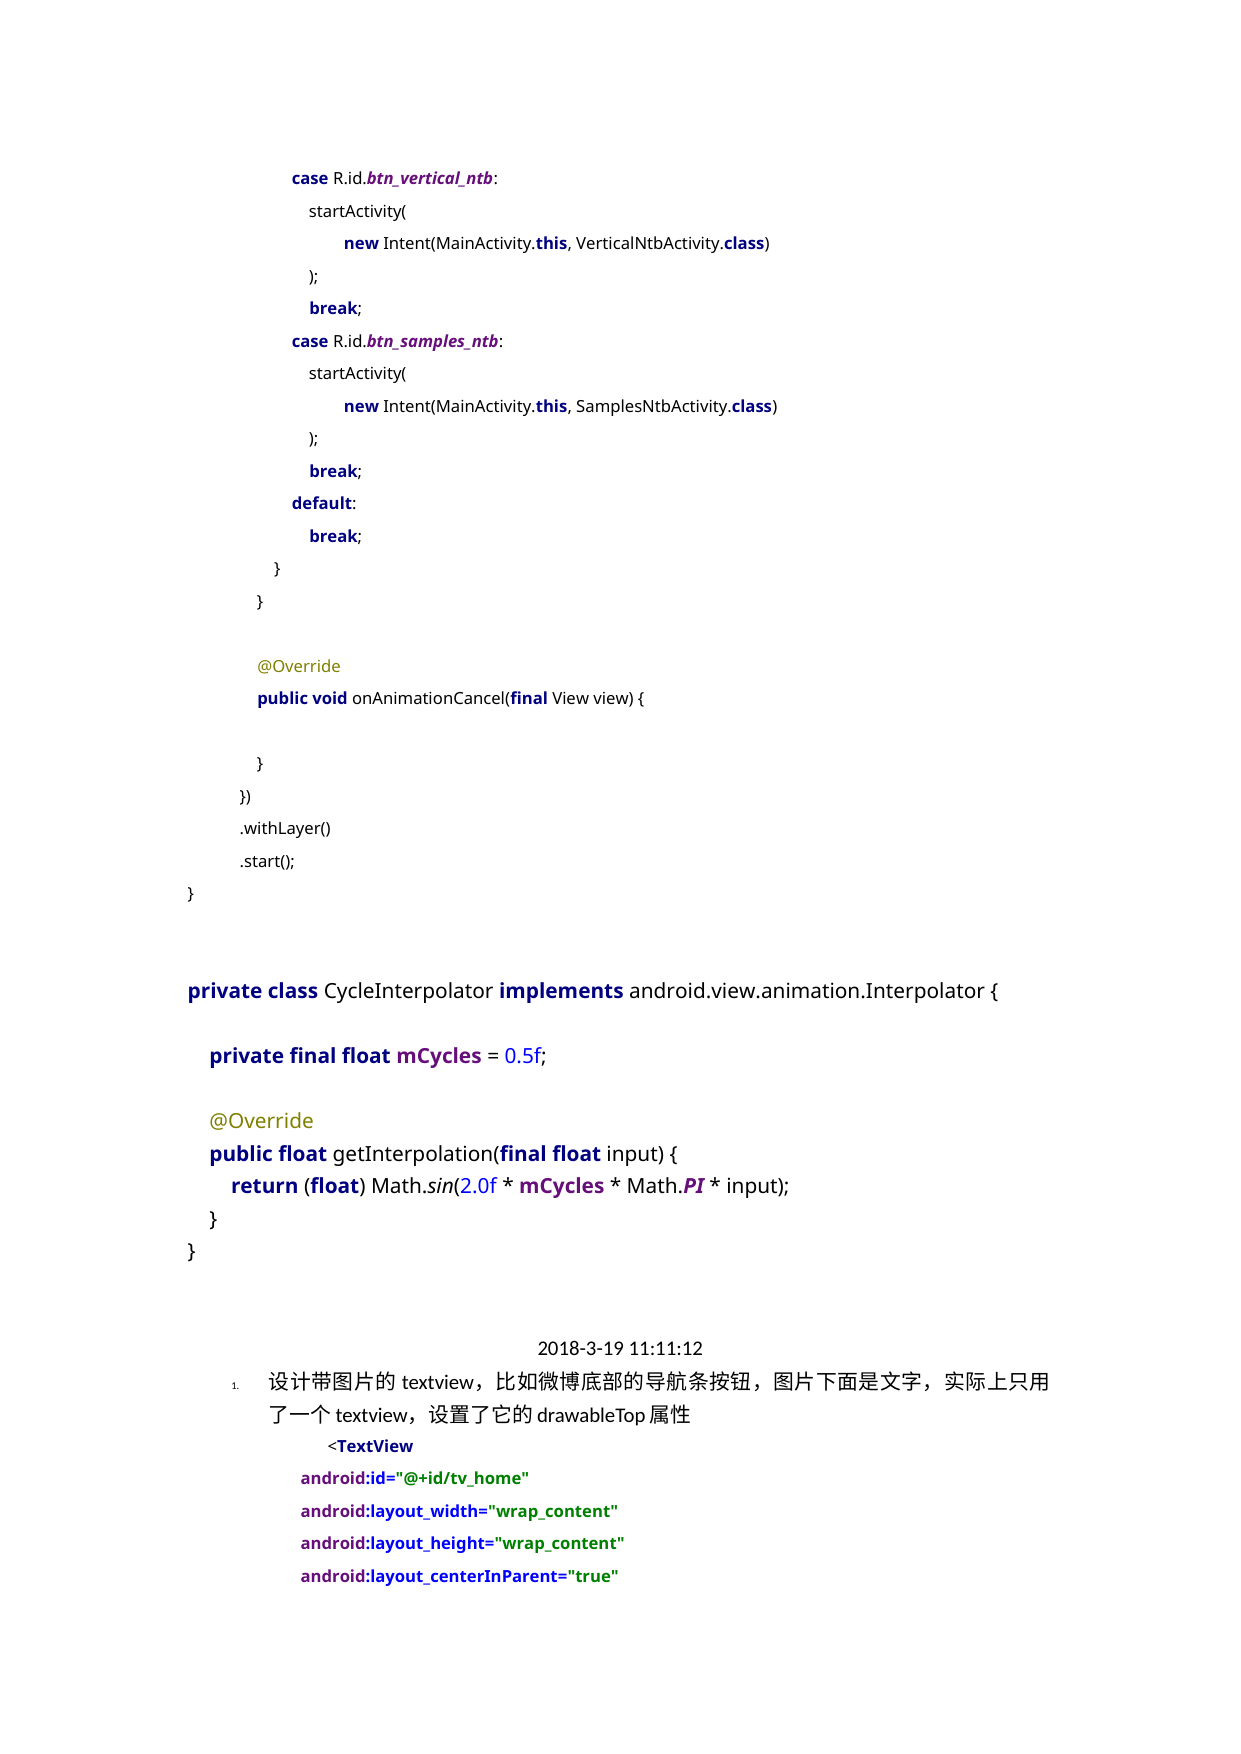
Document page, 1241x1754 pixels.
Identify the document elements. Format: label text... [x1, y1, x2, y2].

text private class CycleInterpolator implements android.view.animation.Interpolator { private final float mCycles = 0.5f; @Override public float getInterpolation(final float input) { return (float) Math.sin(2.0f * mCycles * Math.PI * input); } } [187, 974, 1053, 1267]
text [283, 1429, 1053, 1592]
text 2018-3-19 11:11:12 [187, 1332, 1053, 1364]
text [187, 162, 1053, 909]
list 设计带图片的textview，比如微博底部的导航条按钮，图片下面是文字，实际上只用了一个textview，设置了它的drawableTop属性 [231, 1364, 1053, 1429]
